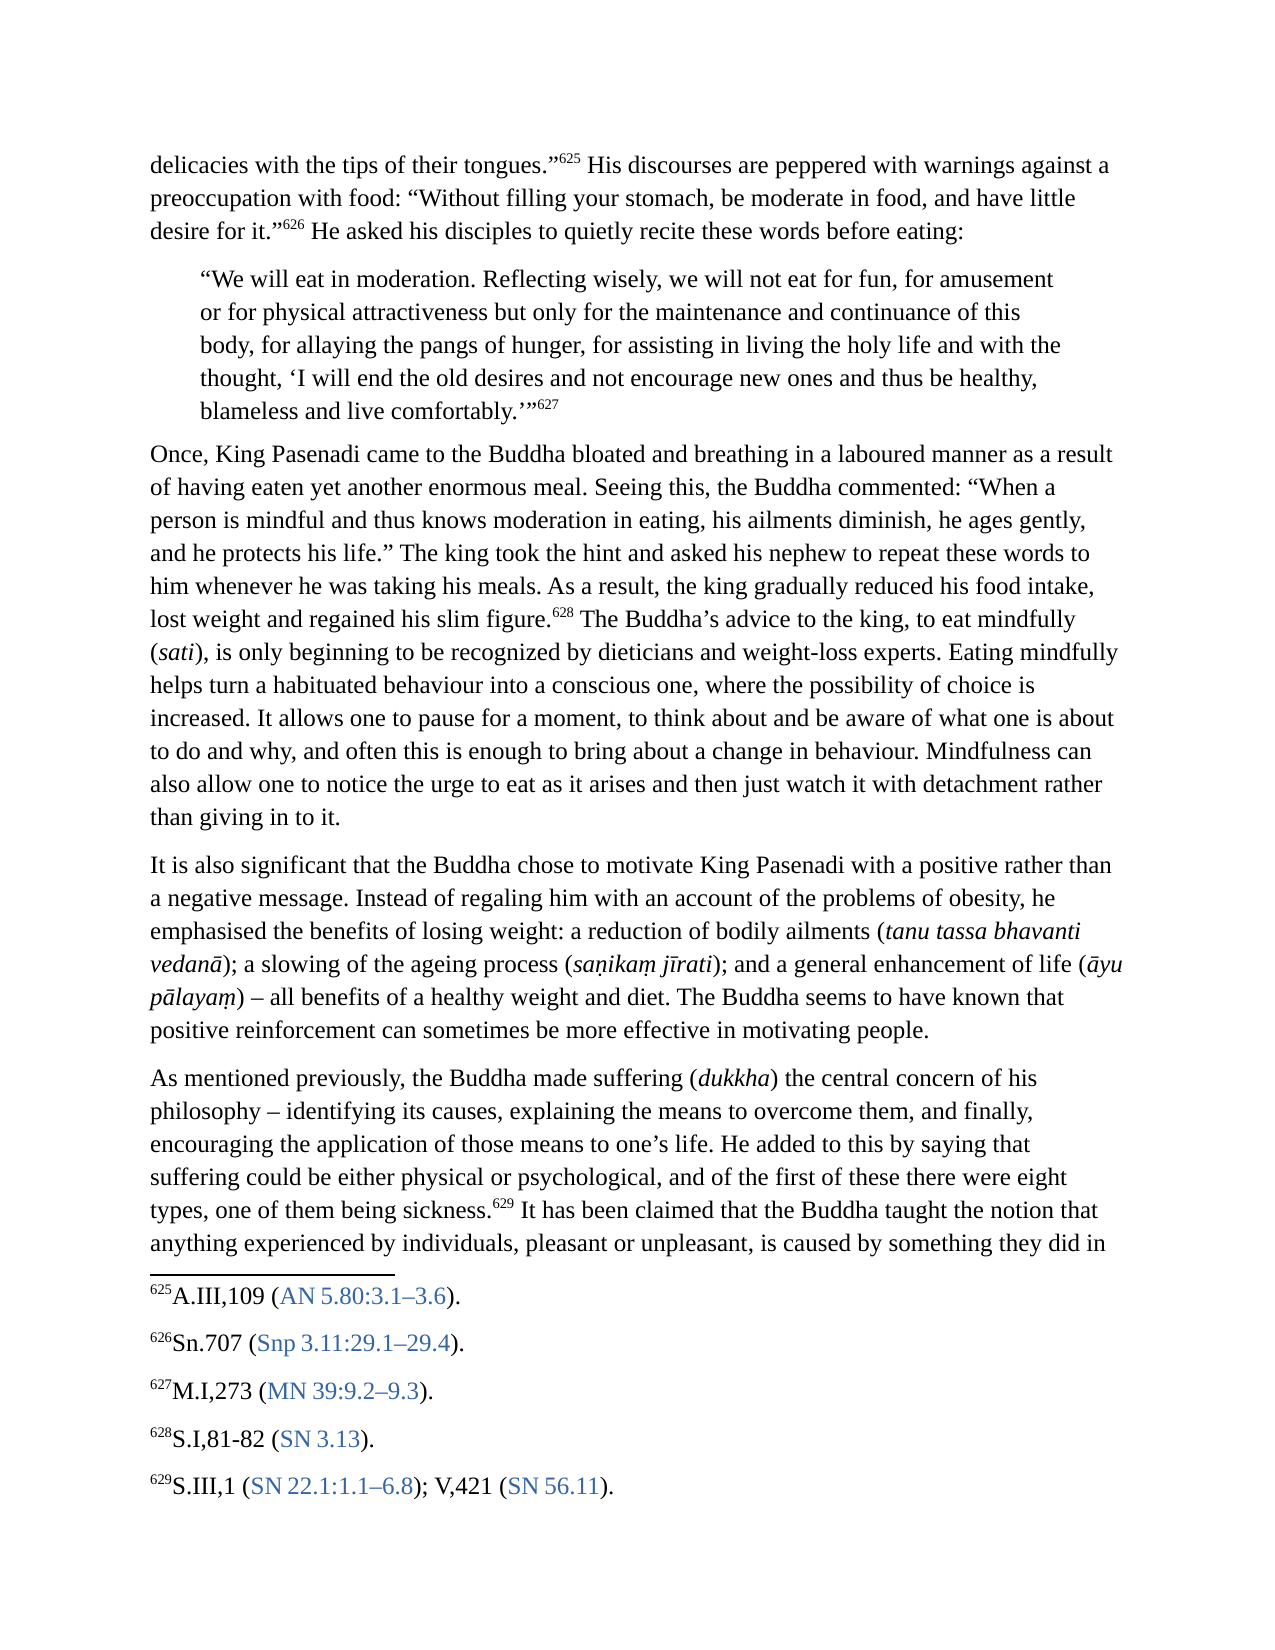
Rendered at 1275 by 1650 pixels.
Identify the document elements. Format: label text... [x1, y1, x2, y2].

text Once, King Pasenadi came to the Buddha bloated and breathing in a laboured manner as a result of having eaten yet another enormous meal. Seeing this, the Buddha commented: “When a person is mindful and thus knows moderation in eating, his ailments diminish, he ages gently, and he protects his life.” The king took the hint and asked his nephew to repeat these words to him whenever he was taking his meals. As a result, the king gradually reduced his food intake, lost weight and regained his slim figure. The Buddha’s advice to the king, to eat mindfully (sati), is only beginning to be recognized by dieticians and weight-loss experts. Eating mindfully helps turn a habituated behaviour into a conscious one, where the possibility of choice is increased. It allows one to pause for a moment, to think about and be aware of what one is about to do and why, and often this is enough to bring about a change in behaviour. Mindfulness can also allow one to notice the urge to eat as it arises and then just watch it with detachment rather than giving in to it. [150, 439, 1125, 831]
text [150, 1063, 1125, 1257]
text It is also significant that the Buddha chose to motivate King Pasenadi with a positive rather than a negative message. Instead of regaling him with an account of the problems of obesity, he emphasised the benefits of losing weight: a reduction of bodily ailments (tanu tassa bhavanti vedanā); a slowing of the ageing process (saṇikaṃ jīrati); and a general enhancement of life (āyu pālayaṃ) – all benefits of a healthy weight and diet. The Buddha seems to have known that positive reinforcement can sometimes be more effective in motivating people. [150, 850, 1125, 1044]
text “We will eat in moderation. Reflecting wisely, we will not eat for fun, for amusement or for physical attractiveness but only for the maintenance and continuance of this body, for allaying the pangs of hunger, for assisting in living the holy life and with the thought, ‘I will end the old desires and not encourage new ones and thus be healthy, blameless and live comfortably.’” [200, 264, 1075, 424]
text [150, 150, 1125, 245]
